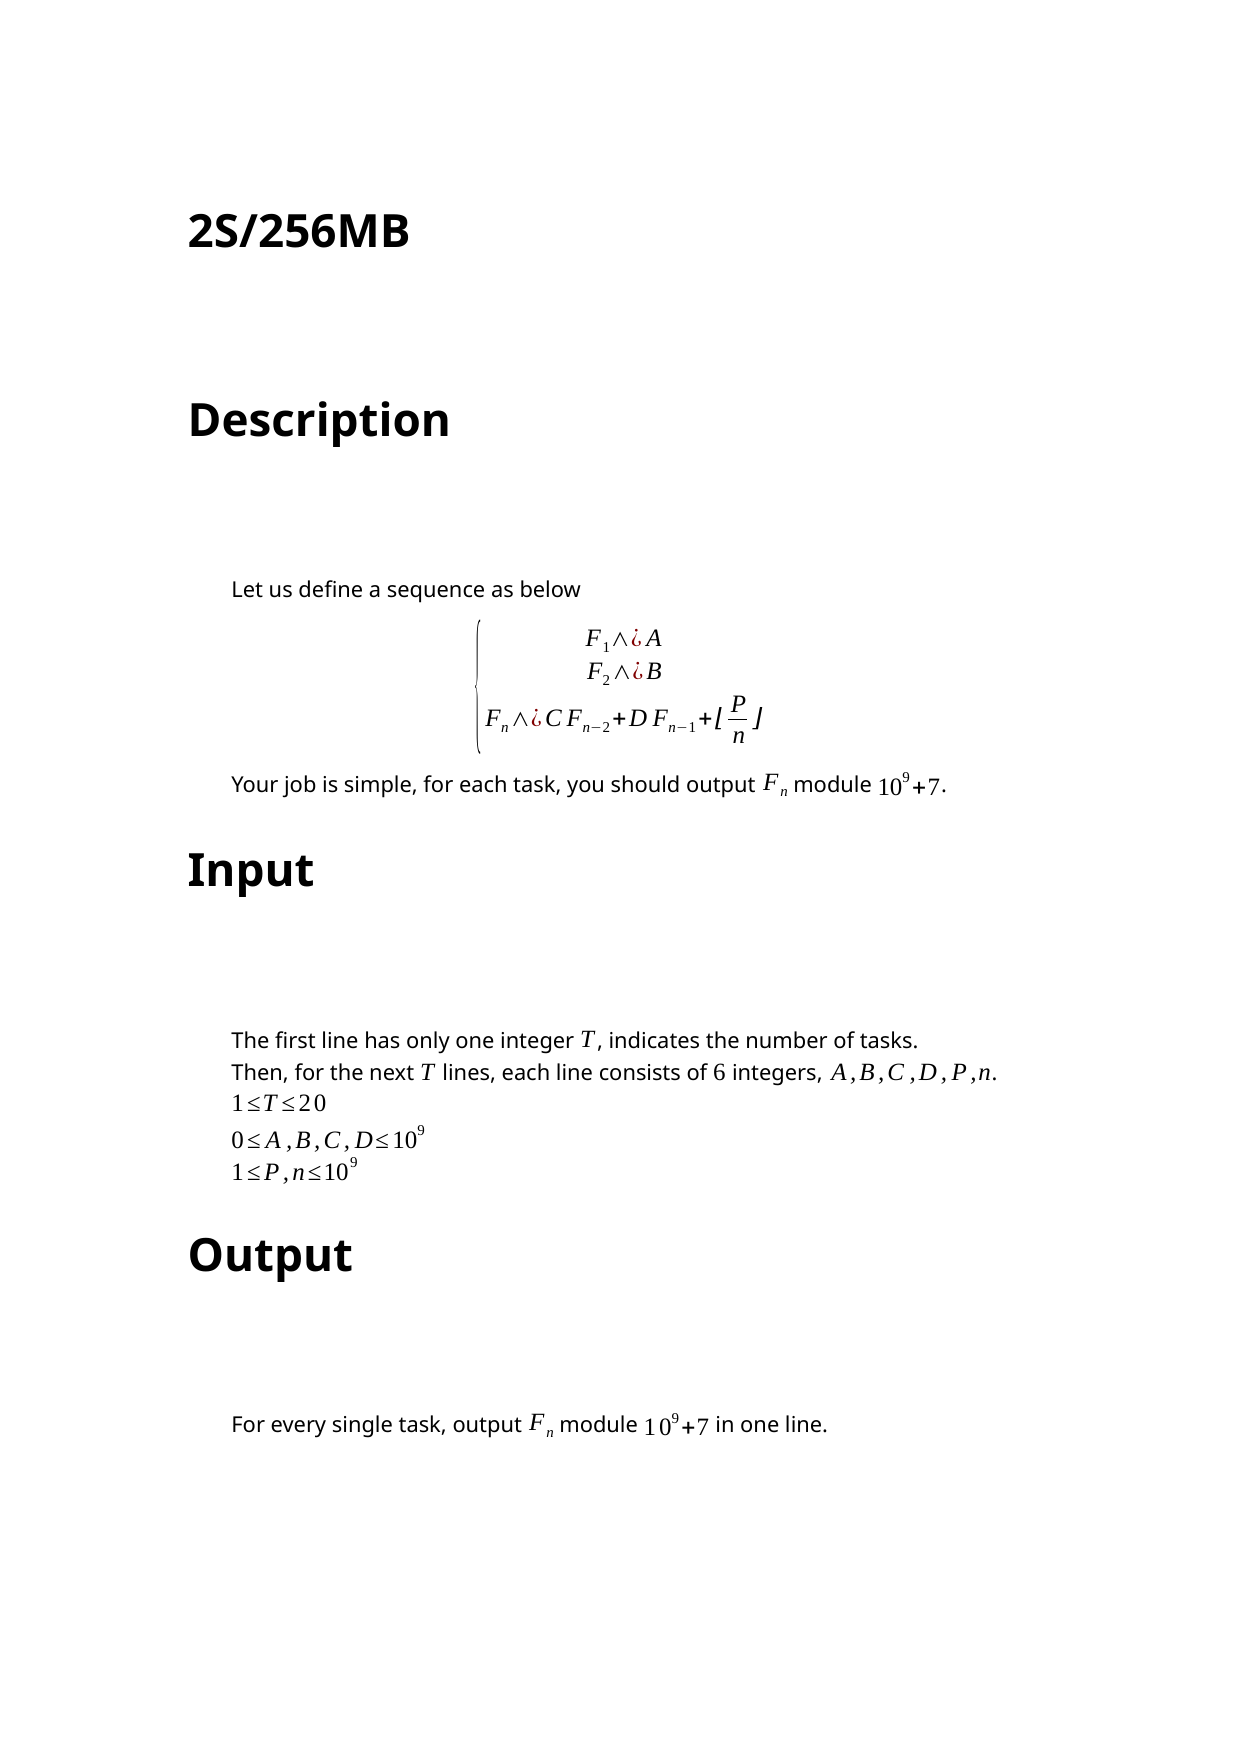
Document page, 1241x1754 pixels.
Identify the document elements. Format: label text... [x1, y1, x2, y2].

text The first line has only one integer , indicates the number of tasks. [187, 1023, 1053, 1056]
text Let us define a sequence as below [187, 573, 1053, 606]
text Your job is simple, for each task, you should output module . [187, 768, 1053, 801]
subtitle Description [187, 386, 1053, 451]
text Then, for the next lines, each line consists of integers, . [187, 1056, 1053, 1088]
subtitle Output [187, 1221, 1053, 1286]
subtitle 2S/256MB [187, 197, 1053, 262]
text For every single task, output module in one line. [187, 1408, 1053, 1441]
subtitle Input [187, 836, 1053, 901]
